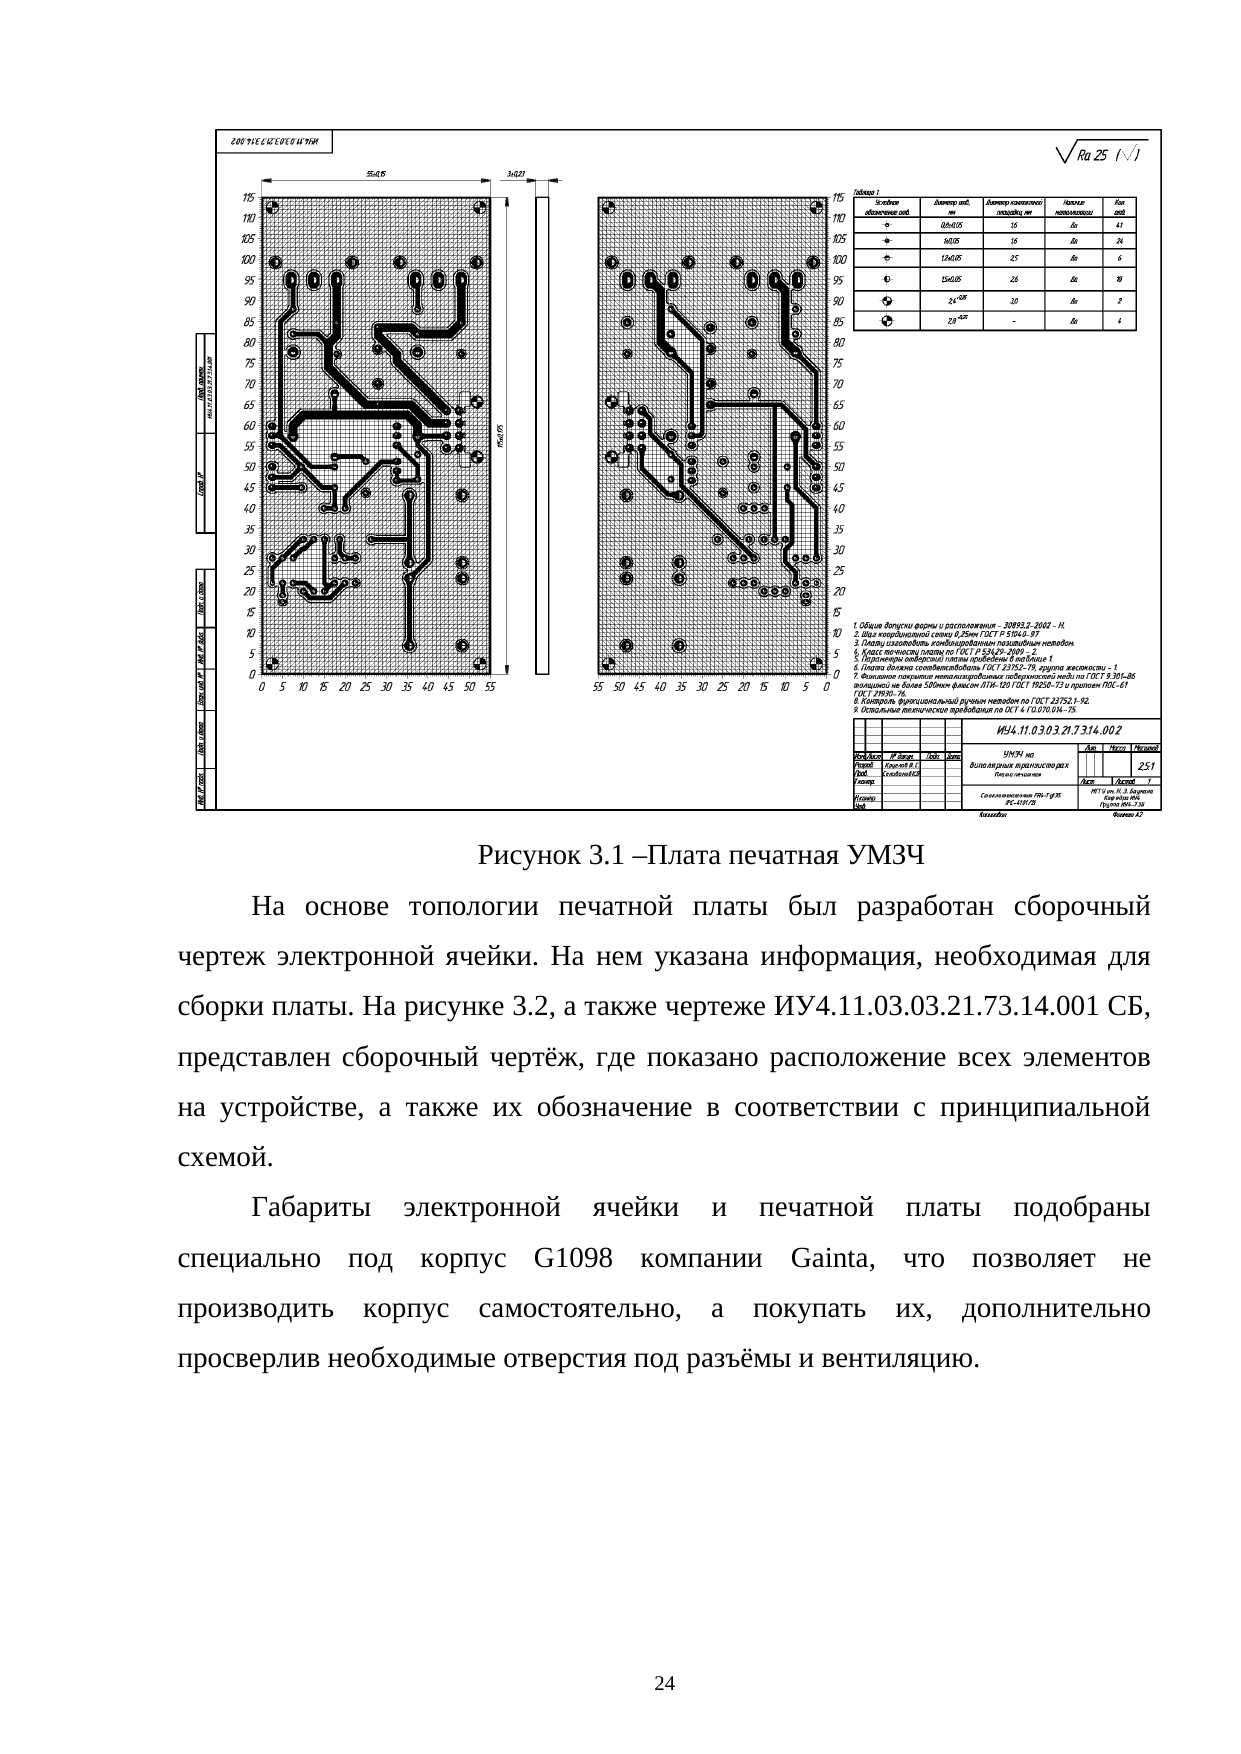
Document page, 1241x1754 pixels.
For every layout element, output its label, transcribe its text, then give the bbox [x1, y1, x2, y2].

text Габариты электронной ячейки и печатной платы подобраны специально под корпус G1098 компании Gainta, что позволяет не производить корпус самостоятельно, а покупать их, дополнительно просверлив необходимые отверстия под разъёмы и вентиляцию. [177, 1189, 1152, 1374]
text На основе топологии печатной платы был разработан сборочный чертеж электронной ячейки. На нем указана информация, необходимая для сборки платы. На рисунке 3.2, а также чертеже ИУ4.11.03.03.21.73.14.001 СБ, представлен сборочный чертёж, где показано расположение всех элементов на устройстве, а также их обозначение в соответствии с принципиальной схемой. [177, 888, 1152, 1173]
picture [177, 118, 1174, 823]
text Рисунок 3.1 –Плата печатная УМЗЧ [177, 837, 1152, 871]
